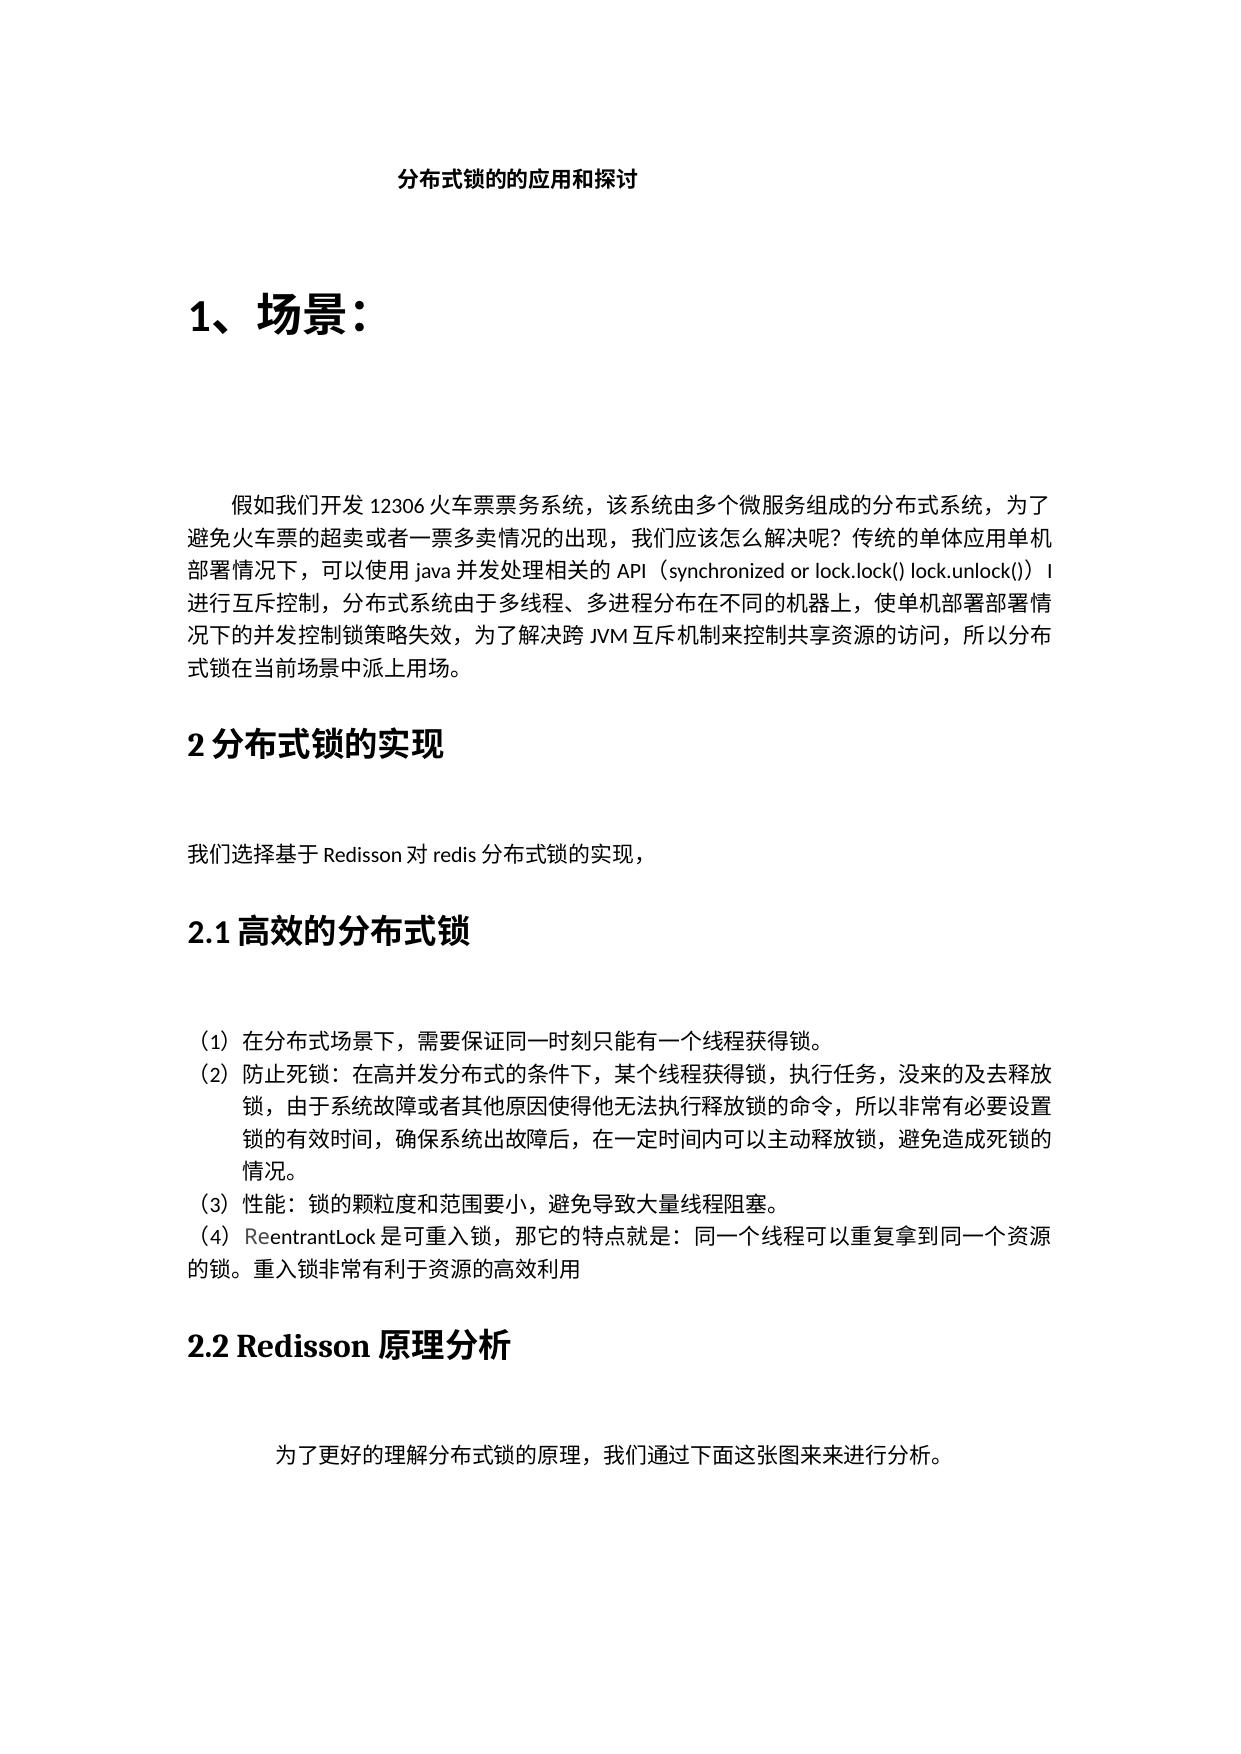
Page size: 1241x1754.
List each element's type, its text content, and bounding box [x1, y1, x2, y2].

subtitle 2分布式锁的实现 [187, 710, 1053, 775]
text （2）防止死锁：在高并发分布式的条件下，某个线程获得锁，执行任务，没来的及去释放锁，由于系统故障或者其他原因使得他无法执行释放锁的命令，所以非常有必要设置锁的有效时间，确保系统出故障后，在一定时间内可以主动释放锁，避免造成死锁的情况。 [187, 1056, 1053, 1186]
text 为了更好的理解分布式锁的原理，我们通过下面这张图来来进行分析。 [231, 1438, 1053, 1471]
text 我们选择基于Redisson对redis 分布式锁的实现， [187, 837, 1053, 869]
text 分布式锁的的应用和探讨 [187, 162, 1053, 194]
text （3）性能：锁的颗粒度和范围要小，避免导致大量线程阻塞。 [187, 1186, 1053, 1219]
subtitle 2.2 Redisson 原理分析 [187, 1311, 1053, 1376]
subtitle 2.1高效的分布式锁 [187, 897, 1053, 962]
text （1）在分布式场景下，需要保证同一时刻只能有一个线程获得锁。 [187, 1024, 1053, 1056]
text （4）ReentrantLock是可重入锁，那它的特点就是：同一个线程可以重复拿到同一个资源的锁。重入锁非常有利于资源的高效利用 [187, 1219, 1053, 1284]
subtitle 1、场景： [187, 262, 1053, 360]
text 假如我们开发12306火车票票务系统，该系统由多个微服务组成的分布式系统，为了避免火车票的超卖或者一票多卖情况的出现，我们应该怎么解决呢？传统的单体应用单机部署情况下，可以使用java并发处理相关的API（synchronized or lock.lock() lock.unlock()）I进行互斥控制，分布式系统由于多线程、多进程分布在不同的机器上，使单机部署部署情况下的并发控制锁策略失效，为了解决跨JVM互斥机制来控制共享资源的访问，所以分布式锁在当前场景中派上用场。 [187, 488, 1053, 683]
